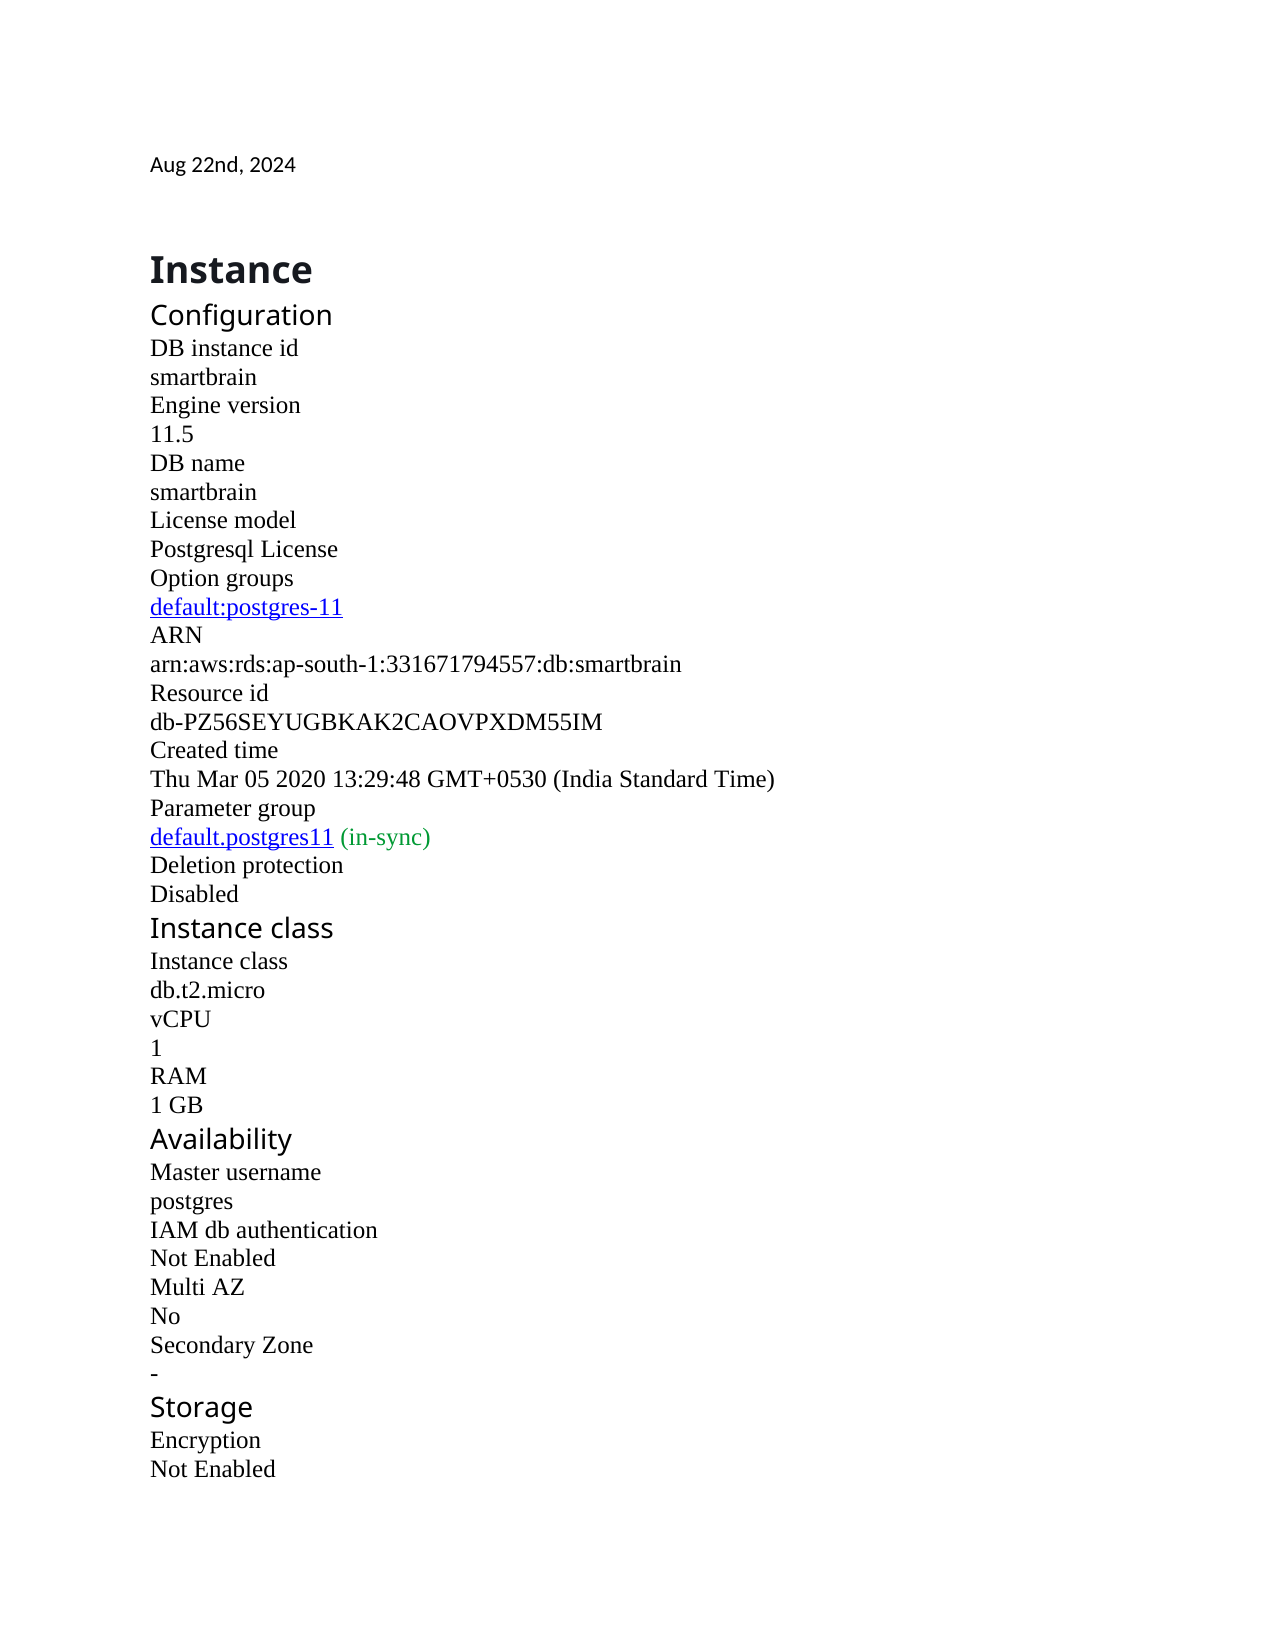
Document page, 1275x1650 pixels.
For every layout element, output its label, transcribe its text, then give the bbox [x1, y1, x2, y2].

text IAM db authentication [150, 1215, 1125, 1243]
text Encryption [150, 1426, 1125, 1454]
text Option groups [150, 563, 1125, 592]
text smartbrain [150, 362, 1125, 391]
text postgres [150, 1186, 1125, 1215]
text Engine version [150, 391, 1125, 419]
text Postgresql License [150, 534, 1125, 563]
text Instance [150, 244, 1125, 295]
text Aug 22nd, 2024 [150, 150, 1125, 178]
text Configuration [150, 295, 1125, 333]
text default:postgres-11 [150, 592, 1125, 621]
text - [150, 1358, 1125, 1387]
text DB instance id [150, 333, 1125, 362]
text DB name [150, 448, 1125, 477]
text Thu Mar 05 2020 13:29:48 GMT+0530 (India Standard Time) [150, 764, 1125, 793]
text Created time [150, 736, 1125, 764]
text Instance class [150, 946, 1125, 975]
text RAM [150, 1061, 1125, 1090]
text 1 GB [150, 1090, 1125, 1119]
text 11.5 [150, 419, 1125, 448]
text Master username [150, 1157, 1125, 1186]
text Parameter group [150, 793, 1125, 822]
text License model [150, 506, 1125, 534]
text arn:aws:rds:ap-south-1:331671794557:db:smartbrain [150, 649, 1125, 678]
text db.t2.micro [150, 975, 1125, 1004]
text default.postgres11 (in-sync) [150, 822, 1125, 851]
text smartbrain [150, 477, 1125, 506]
text 1 [150, 1033, 1125, 1061]
text Resource id [150, 678, 1125, 707]
text ARN [150, 621, 1125, 649]
text No [150, 1301, 1125, 1330]
text Instance class [150, 908, 1125, 946]
text Not Enabled [150, 1243, 1125, 1272]
text Storage [150, 1387, 1125, 1426]
text Not Enabled [150, 1454, 1125, 1483]
text Availability [150, 1119, 1125, 1157]
text vCPU [150, 1004, 1125, 1033]
text Disabled [150, 879, 1125, 908]
text Multi AZ [150, 1272, 1125, 1301]
text Secondary Zone [150, 1330, 1125, 1358]
text db-PZ56SEYUGBKAK2CAOVPXDM55IM [150, 707, 1125, 736]
text Deletion protection [150, 851, 1125, 879]
